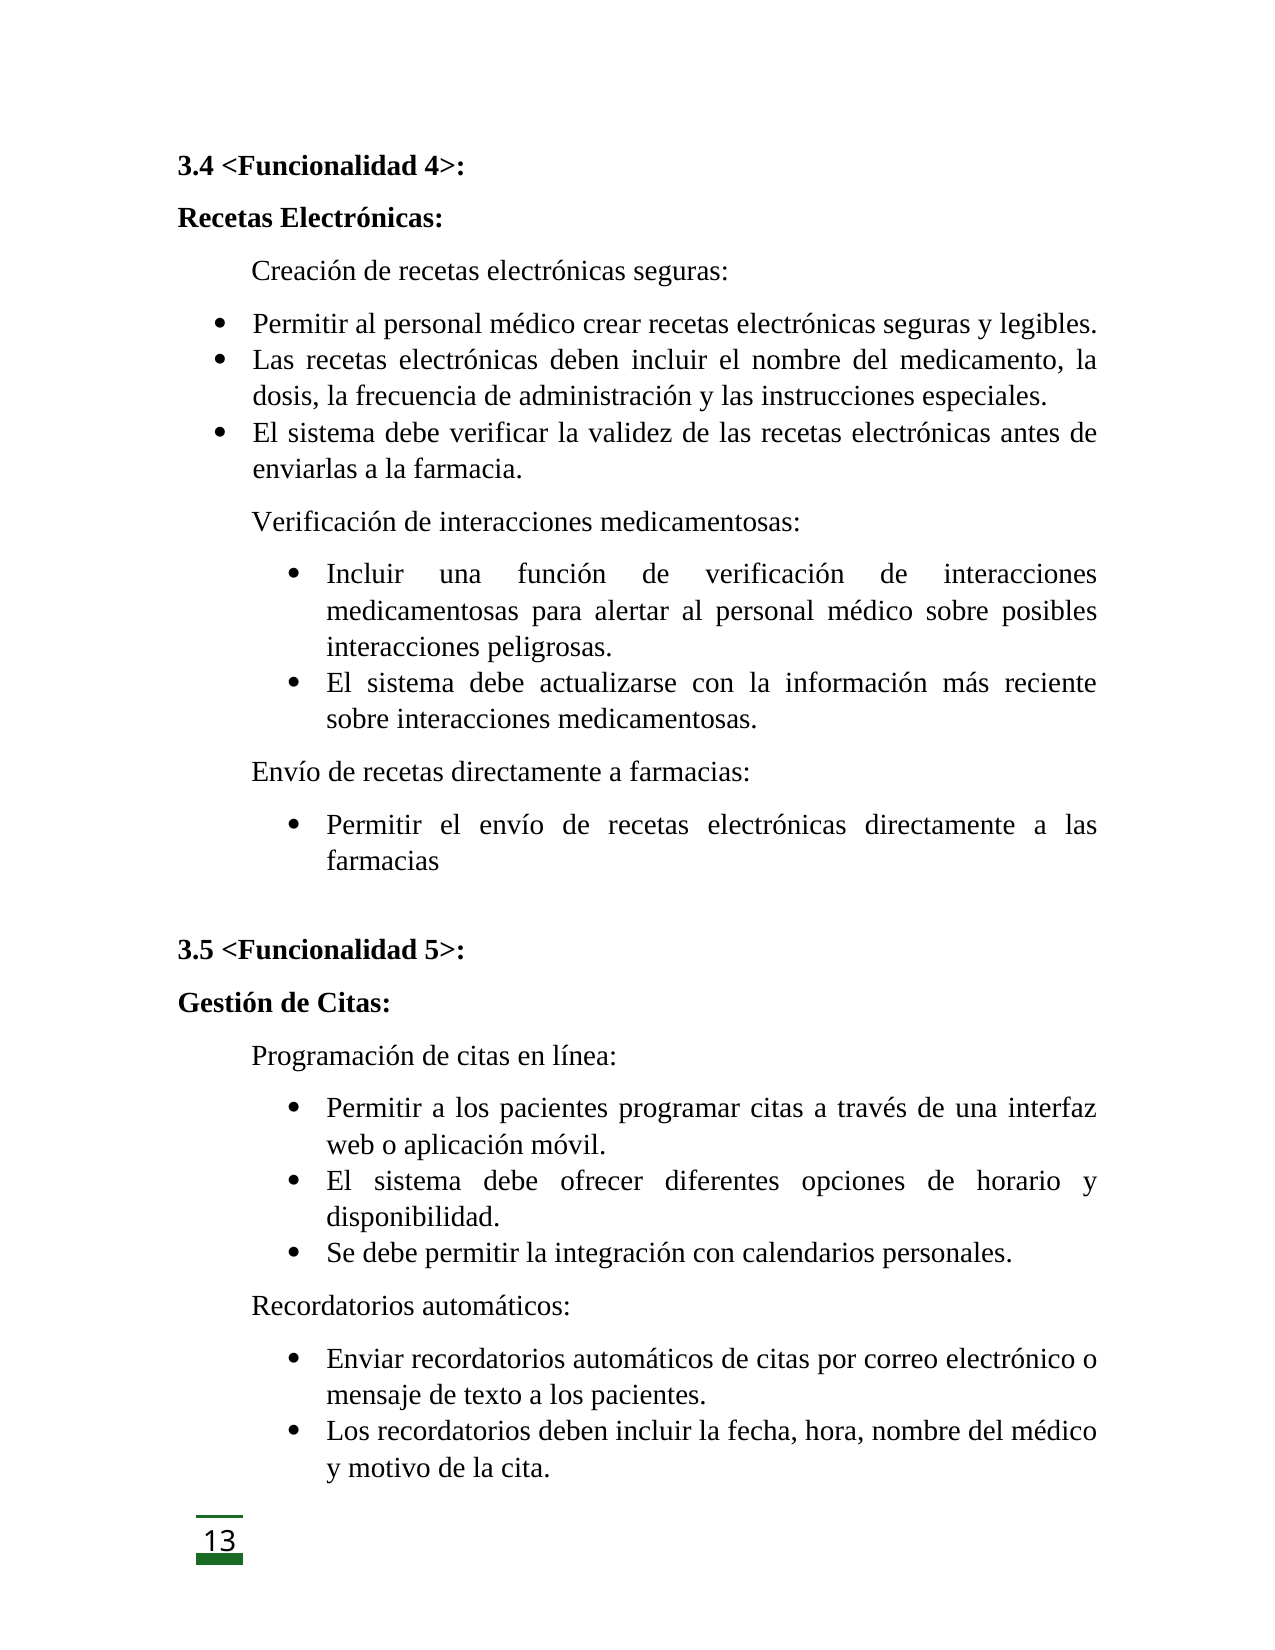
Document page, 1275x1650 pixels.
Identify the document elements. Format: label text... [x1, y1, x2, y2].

list Permitir al personal médico crear recetas electrónicas seguras y legibles. [215, 306, 1098, 340]
list Permitir a los pacientes programar citas a través de una interfaz web o aplicación móvil. [288, 1091, 1098, 1160]
text Recordatorios automáticos: [251, 1288, 1098, 1322]
text Recetas Electrónicas: [177, 200, 1098, 234]
list Permitir el envío de recetas electrónicas directamente a las farmacias [288, 807, 1098, 877]
list Se debe permitir la integración con calendarios personales. [288, 1235, 1098, 1269]
list Incluir una función de verificación de interacciones medicamentosas para alertar al personal médico sobre posibles interacciones peligrosas. [288, 557, 1098, 662]
text Gestión de Citas: [177, 985, 1098, 1018]
list Enviar recordatorios automáticos de citas por correo electrónico o mensaje de texto a los pacientes. [288, 1341, 1098, 1411]
text Envío de recetas directamente a farmacias: [177, 754, 1098, 788]
list Las recetas electrónicas deben incluir el nombre del medicamento, la dosis, la frecuencia de administración y las instrucciones especiales. [215, 342, 1098, 412]
list El sistema debe verificar la validez de las recetas electrónicas antes de enviarlas a la farmacia. [215, 415, 1098, 484]
text Verificación de interacciones medicamentosas: [177, 504, 1098, 537]
list El sistema debe ofrecer diferentes opciones de horario y disponibilidad. [288, 1163, 1098, 1233]
list Los recordatorios deben incluir la fecha, hora, nombre del médico y motivo de la cita. [288, 1413, 1098, 1483]
text 3.4 <Funcionalidad 4>: [177, 148, 1098, 181]
list El sistema debe actualizarse con la información más reciente sobre interacciones medicamentosas. [288, 665, 1098, 735]
text Programación de citas en línea: [251, 1038, 1098, 1071]
text 3.5 <Funcionalidad 5>: [177, 932, 1098, 966]
text Creación de recetas electrónicas seguras: [177, 253, 1098, 287]
